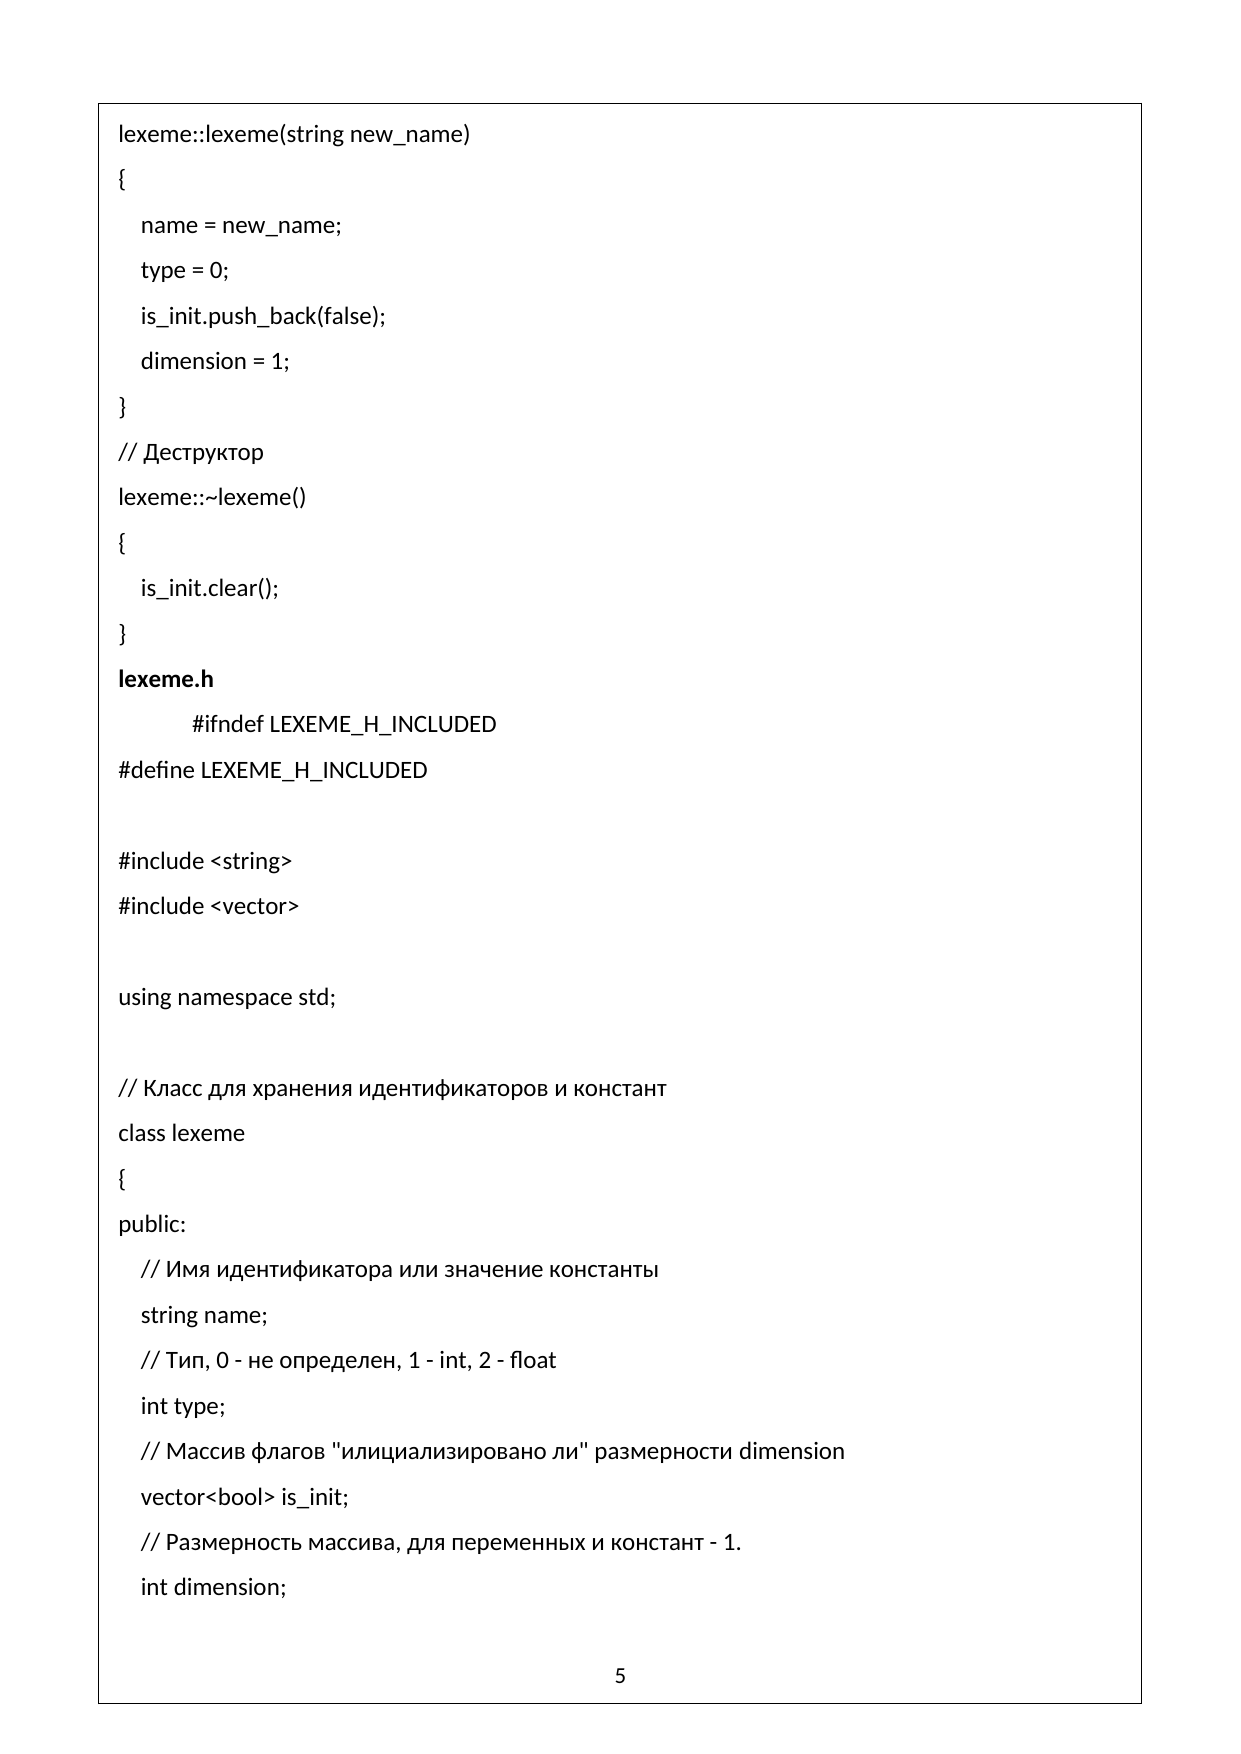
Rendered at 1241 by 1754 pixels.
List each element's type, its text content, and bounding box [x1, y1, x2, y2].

text // Размерность массива, для переменных и констант - 1. [118, 1526, 1122, 1557]
text #ifndef LEXEME_H_INCLUDED [118, 708, 1122, 739]
text name = new_name; [118, 209, 1122, 239]
text { [118, 163, 1122, 194]
text is_init.clear(); [118, 572, 1122, 603]
text // Тип, 0 - не определен, 1 - int, 2 - float [118, 1344, 1122, 1375]
text #include <string> [118, 845, 1122, 875]
text // Деструктор [118, 436, 1122, 467]
text using namespace std; [118, 981, 1122, 1012]
text is_init.push_back(false); [118, 300, 1122, 330]
text int dimension; [118, 1571, 1122, 1602]
text public: [118, 1208, 1122, 1239]
text { [118, 1163, 1122, 1193]
text class lexeme [118, 1117, 1122, 1148]
text lexeme.h [118, 663, 1122, 694]
text string name; [118, 1299, 1122, 1329]
text } [118, 618, 1122, 648]
text dimension = 1; [118, 345, 1122, 376]
text { [118, 527, 1122, 557]
text #define LEXEME_H_INCLUDED [118, 754, 1122, 784]
text type = 0; [118, 254, 1122, 285]
text vector<bool> is_init; [118, 1481, 1122, 1511]
text int type; [118, 1390, 1122, 1420]
text lexeme::lexeme(string new_name) [118, 118, 1122, 149]
text // Класс для хранения идентификаторов и констант [118, 1072, 1122, 1102]
text lexeme::~lexeme() [118, 481, 1122, 512]
text } [118, 391, 1122, 421]
text // Имя идентификатора или значение константы [118, 1253, 1122, 1284]
text #include <vector> [118, 890, 1122, 921]
text // Массив флагов "илициализировано ли" размерности dimension [118, 1435, 1122, 1466]
